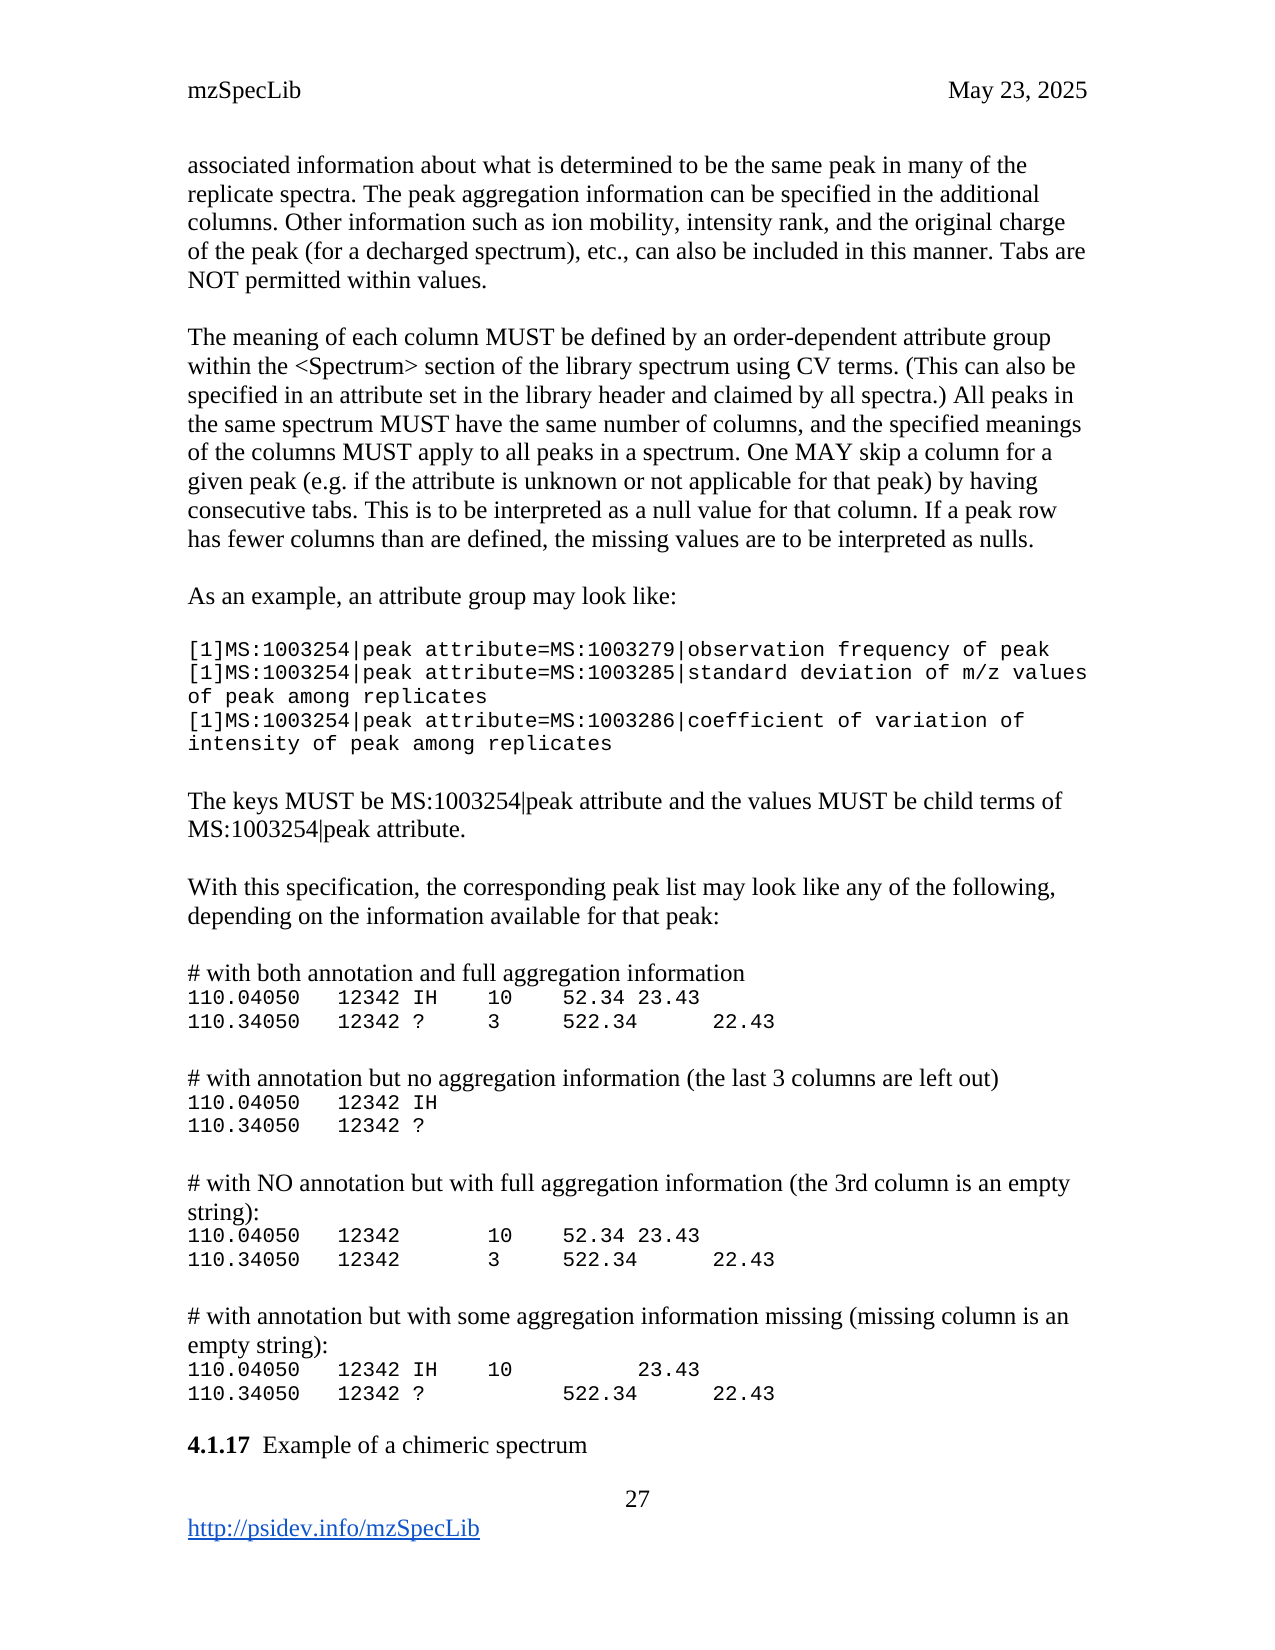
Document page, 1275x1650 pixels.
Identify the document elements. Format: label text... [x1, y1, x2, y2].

subtitle Example of a chimeric spectrum [187, 1430, 1087, 1458]
text # with annotation but with some aggregation information missing (missing column is an empty string): [187, 1301, 1087, 1359]
text [1]MS:1003254|peak attribute=MS:1003285|standard deviation of m/z values of peak among replicates [187, 662, 1087, 710]
text The meaning of each column MUST be defined by an order-dependent attribute group within the <Spectrum> section of the library spectrum using CV terms. (This can also be specified in an attribute set in the library header and claimed by all spectra.) All peaks in the same spectrum MUST have the same number of columns, and the specified meanings of the columns MUST apply to all peaks in a spectrum. One MAY skip a column for a given peak (e.g. if the attribute is unknown or not applicable for that peak) by having consecutive tabs. This is to be interpreted as a null value for that column. If a peak row has fewer columns than are defined, the missing values are to be interpreted as nulls. [187, 322, 1087, 552]
text 110.34050 12342 ? [187, 1115, 1087, 1139]
text 110.04050 12342 IH 10 52.34 23.43 [187, 987, 1087, 1011]
text With this specification, the corresponding peak list may look like any of the following, depending on the information available for that peak: [187, 872, 1087, 929]
text 110.04050 12342 IH [187, 1092, 1087, 1115]
text # with NO annotation but with full aggregation information (the 3rd column is an empty string): [187, 1168, 1087, 1225]
text 110.04050 12342 IH 10 23.43 [187, 1359, 1087, 1382]
text 110.34050 12342 ? 522.34 22.43 [187, 1382, 1087, 1406]
text As an example, an attribute group may look like: [187, 581, 1087, 610]
text 110.04050 12342 10 52.34 23.43 [187, 1225, 1087, 1249]
text # with annotation but no aggregation information (the last 3 columns are left out) [187, 1063, 1087, 1092]
text 110.34050 12342 3 522.34 22.43 [187, 1249, 1087, 1273]
text The keys MUST be MS:1003254|peak attribute and the values MUST be child terms of MS:1003254|peak attribute. [187, 786, 1087, 843]
text 110.34050 12342 ? 3 522.34 22.43 [187, 1011, 1087, 1034]
text [1]MS:1003254|peak attribute=MS:1003279|observation frequency of peak [187, 639, 1087, 662]
text # with both annotation and full aggregation information [187, 958, 1087, 987]
text [1]MS:1003254|peak attribute=MS:1003286|coefficient of variation of intensity of peak among replicates [187, 710, 1087, 757]
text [187, 150, 1087, 294]
